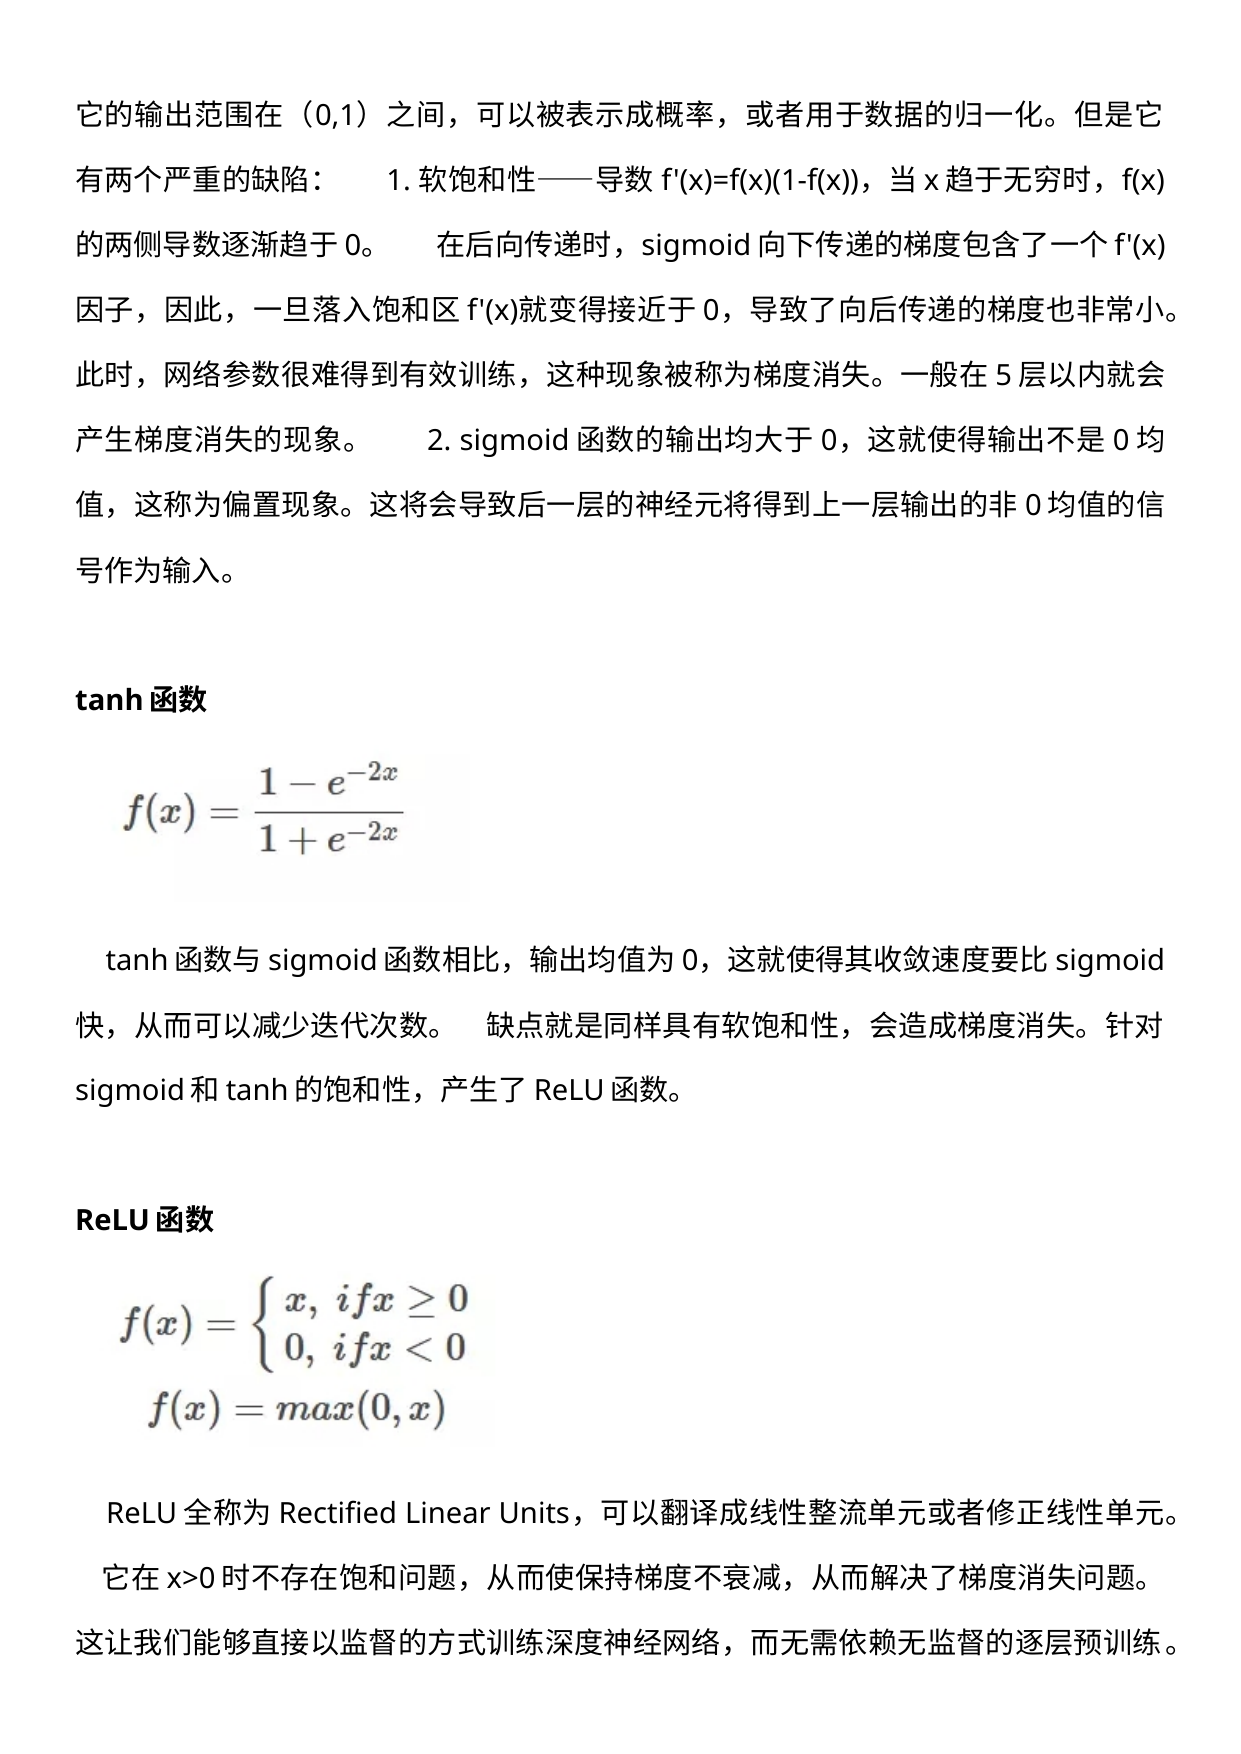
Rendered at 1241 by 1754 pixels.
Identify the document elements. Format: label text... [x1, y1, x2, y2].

text tanh函数与sigmoid函数相比，输出均值为0，这就使得其收敛速度要比sigmoid快，从而可以减少迭代次数。 缺点就是同样具有软饱和性，会造成梯度消失。针对sigmoid和tanh的饱和性，产生了ReLU函数。 [75, 926, 1165, 1121]
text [75, 1478, 1165, 1673]
picture [75, 1250, 496, 1447]
text tanh函数 [75, 666, 1165, 731]
text ReLU函数 [75, 1186, 1165, 1251]
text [75, 81, 1165, 601]
picture [75, 730, 471, 902]
